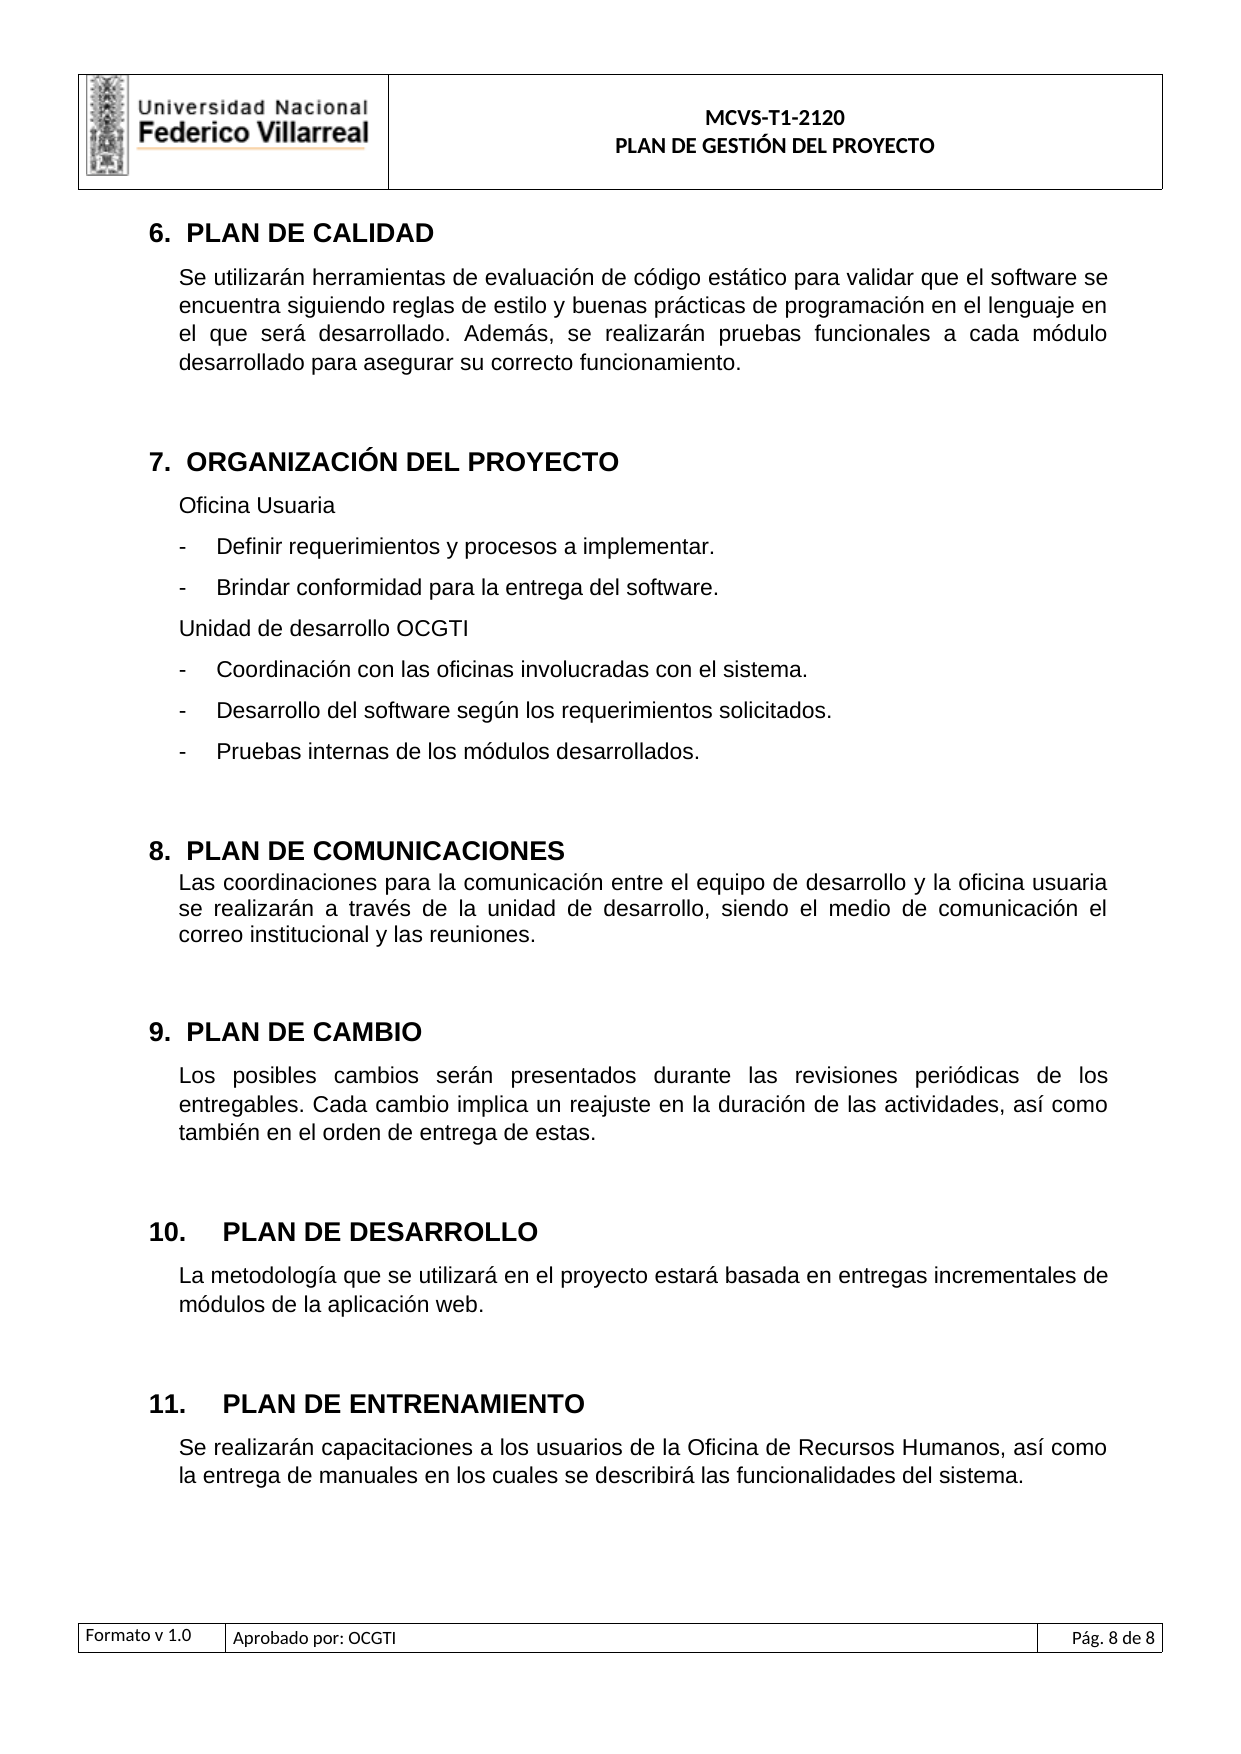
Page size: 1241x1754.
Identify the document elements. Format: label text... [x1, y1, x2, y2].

list Oficina Usuaria [178, 492, 1109, 518]
subtitle PLAN DE CALIDAD [149, 217, 1165, 248]
list Pruebas internas de los módulos desarrollados. [178, 738, 1109, 764]
list Definir requerimientos y procesos a implementar. [178, 533, 1109, 559]
list Desarrollo del software según los requerimientos solicitados. [178, 697, 1109, 723]
subtitle ORGANIZACIÓN DEL PROYECTO [149, 446, 1165, 477]
list Unidad de desarrollo OCGTI [178, 615, 1109, 641]
subtitle PLAN DE DESARROLLO [149, 1216, 1165, 1247]
subtitle PLAN DE COMUNICACIONES [149, 835, 1165, 866]
list Coordinación con las oficinas involucradas con el sistema. [178, 656, 1109, 682]
subtitle PLAN DE CAMBIO [149, 1016, 1165, 1047]
picture [86, 75, 369, 176]
list Brindar conformidad para la entrega del software. [178, 574, 1109, 600]
list Se realizarán capacitaciones a los usuarios de la Oficina de Recursos Humanos, así como la entrega de manuales en los cuales se describirá las funcionalidades del sistema. [178, 1434, 1109, 1489]
list Se utilizarán herramientas de evaluación de código estático para validar que el software se encuentra siguiendo reglas de estilo y buenas prácticas de programación en el lenguaje en el que será desarrollado. Además, se realizarán pruebas funcionales a cada módulo desarrollado para asegurar su correcto funcionamiento. [178, 263, 1109, 375]
list Los posibles cambios serán presentados durante las revisiones periódicas de los entregables. Cada cambio implica un reajuste en la duración de las actividades, así como también en el orden de entrega de estas. [178, 1062, 1109, 1146]
list La metodología que se utilizará en el proyecto estará basada en entregas incrementales de módulos de la aplicación web. [178, 1262, 1109, 1317]
subtitle PLAN DE ENTRENAMIENTO [149, 1388, 1165, 1419]
list Las coordinaciones para la comunicación entre el equipo de desarrollo y la oficina usuaria se realizarán a través de la unidad de desarrollo, siendo el medio de comunicación el correo institucional y las reuniones. [178, 868, 1108, 947]
